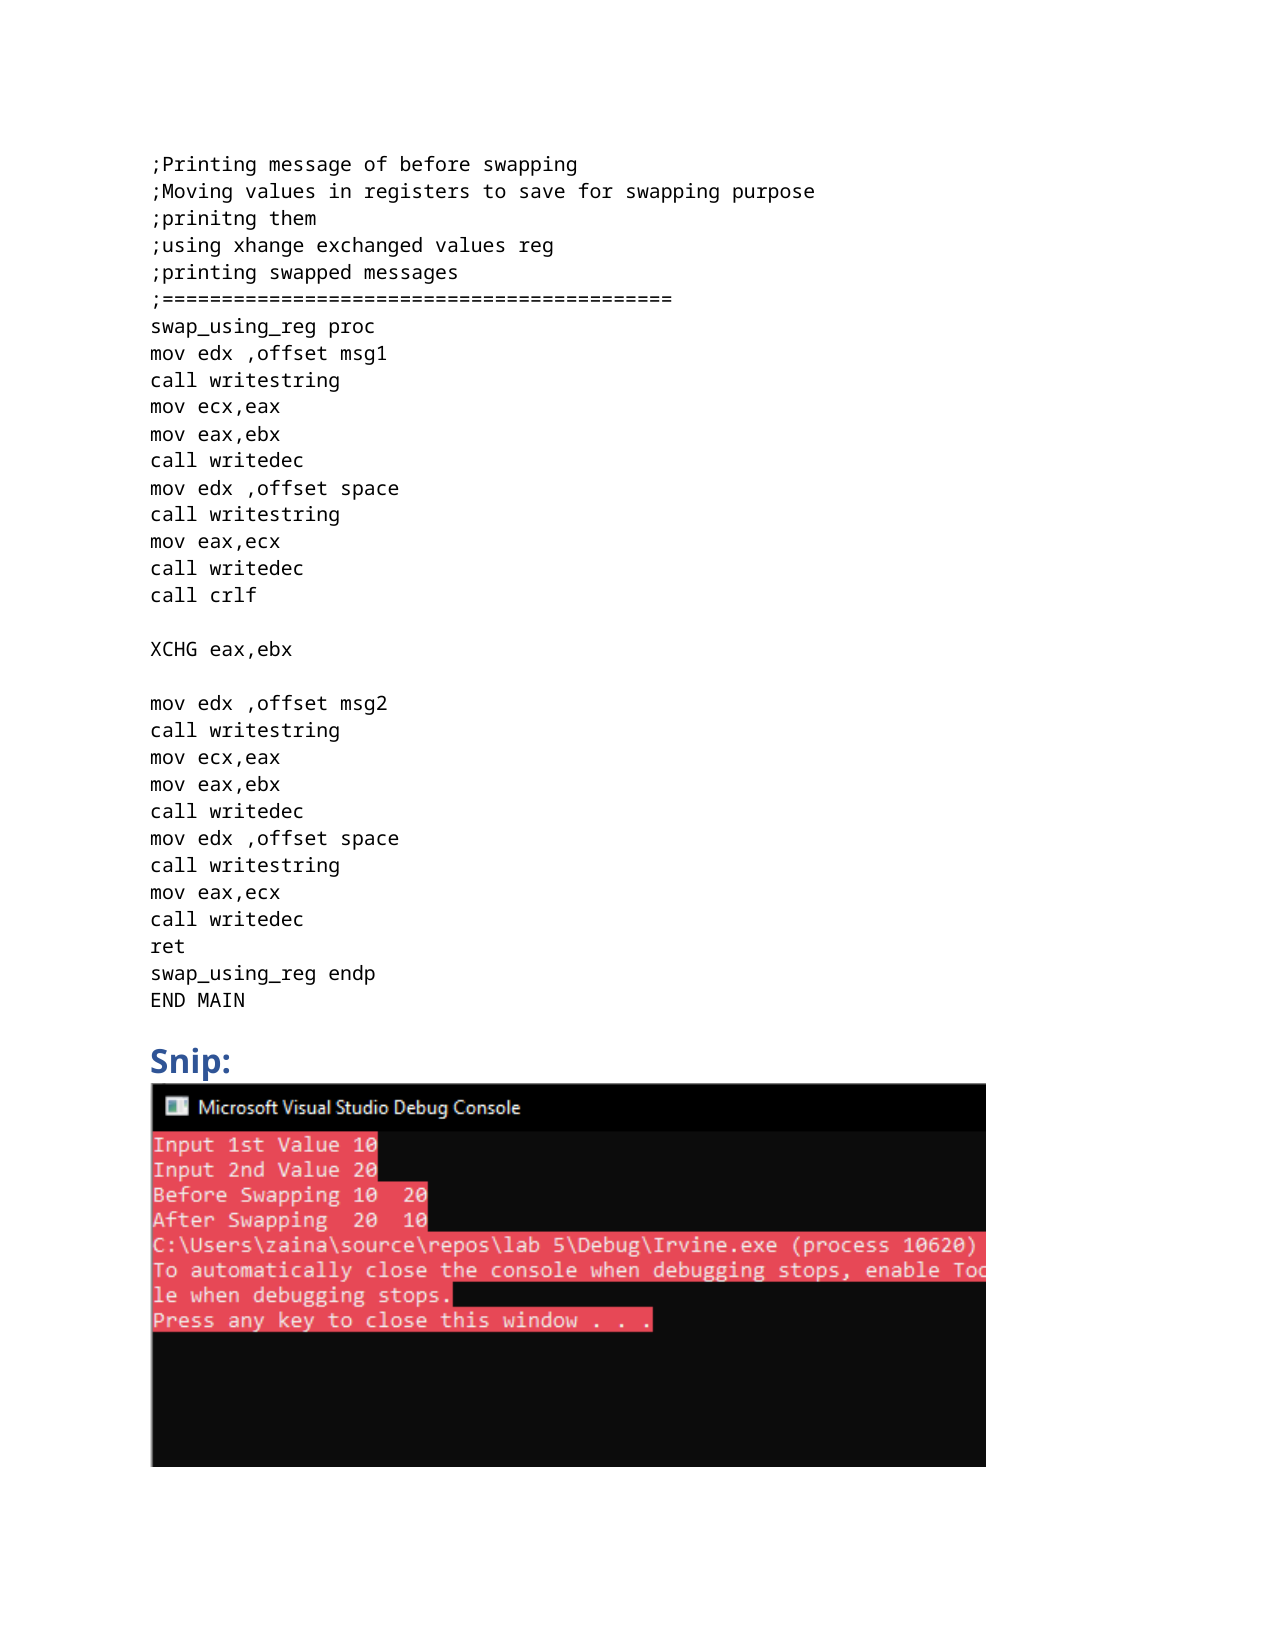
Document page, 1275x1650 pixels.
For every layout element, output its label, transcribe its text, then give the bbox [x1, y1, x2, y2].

text ;=========================================== [150, 285, 1125, 312]
text mov eax,ebx [150, 420, 1125, 447]
text END MAIN [150, 986, 1125, 1013]
text ;printing swapped messages [150, 258, 1125, 285]
text swap_using_reg proc [150, 312, 1125, 339]
text ;Printing message of before swapping [150, 150, 1125, 177]
text call crlf [150, 582, 1125, 609]
picture [150, 1083, 986, 1467]
text mov edx ,offset msg2 [150, 689, 1125, 717]
text call writestring [150, 501, 1125, 528]
text mov edx ,offset msg1 [150, 339, 1125, 366]
text XCHG eax,ebx [150, 636, 1125, 663]
text ;prinitng them [150, 204, 1125, 231]
text call writestring [150, 717, 1125, 743]
text call writedec [150, 905, 1125, 932]
text call writestring [150, 366, 1125, 393]
subtitle Snip: [150, 1038, 1125, 1084]
text mov edx ,offset space [150, 824, 1125, 851]
text mov edx ,offset space [150, 474, 1125, 501]
text swap_using_reg endp [150, 959, 1125, 986]
text ;Moving values in registers to save for swapping purpose [150, 177, 1125, 204]
text ;using xhange exchanged values reg [150, 231, 1125, 258]
text call writedec [150, 555, 1125, 582]
text call writedec [150, 447, 1125, 474]
text mov eax,ecx [150, 878, 1125, 905]
text ret [150, 932, 1125, 959]
text mov ecx,eax [150, 743, 1125, 771]
text mov eax,ebx [150, 771, 1125, 797]
text call writestring [150, 851, 1125, 878]
text mov eax,ecx [150, 528, 1125, 555]
text mov ecx,eax [150, 393, 1125, 420]
text call writedec [150, 797, 1125, 824]
